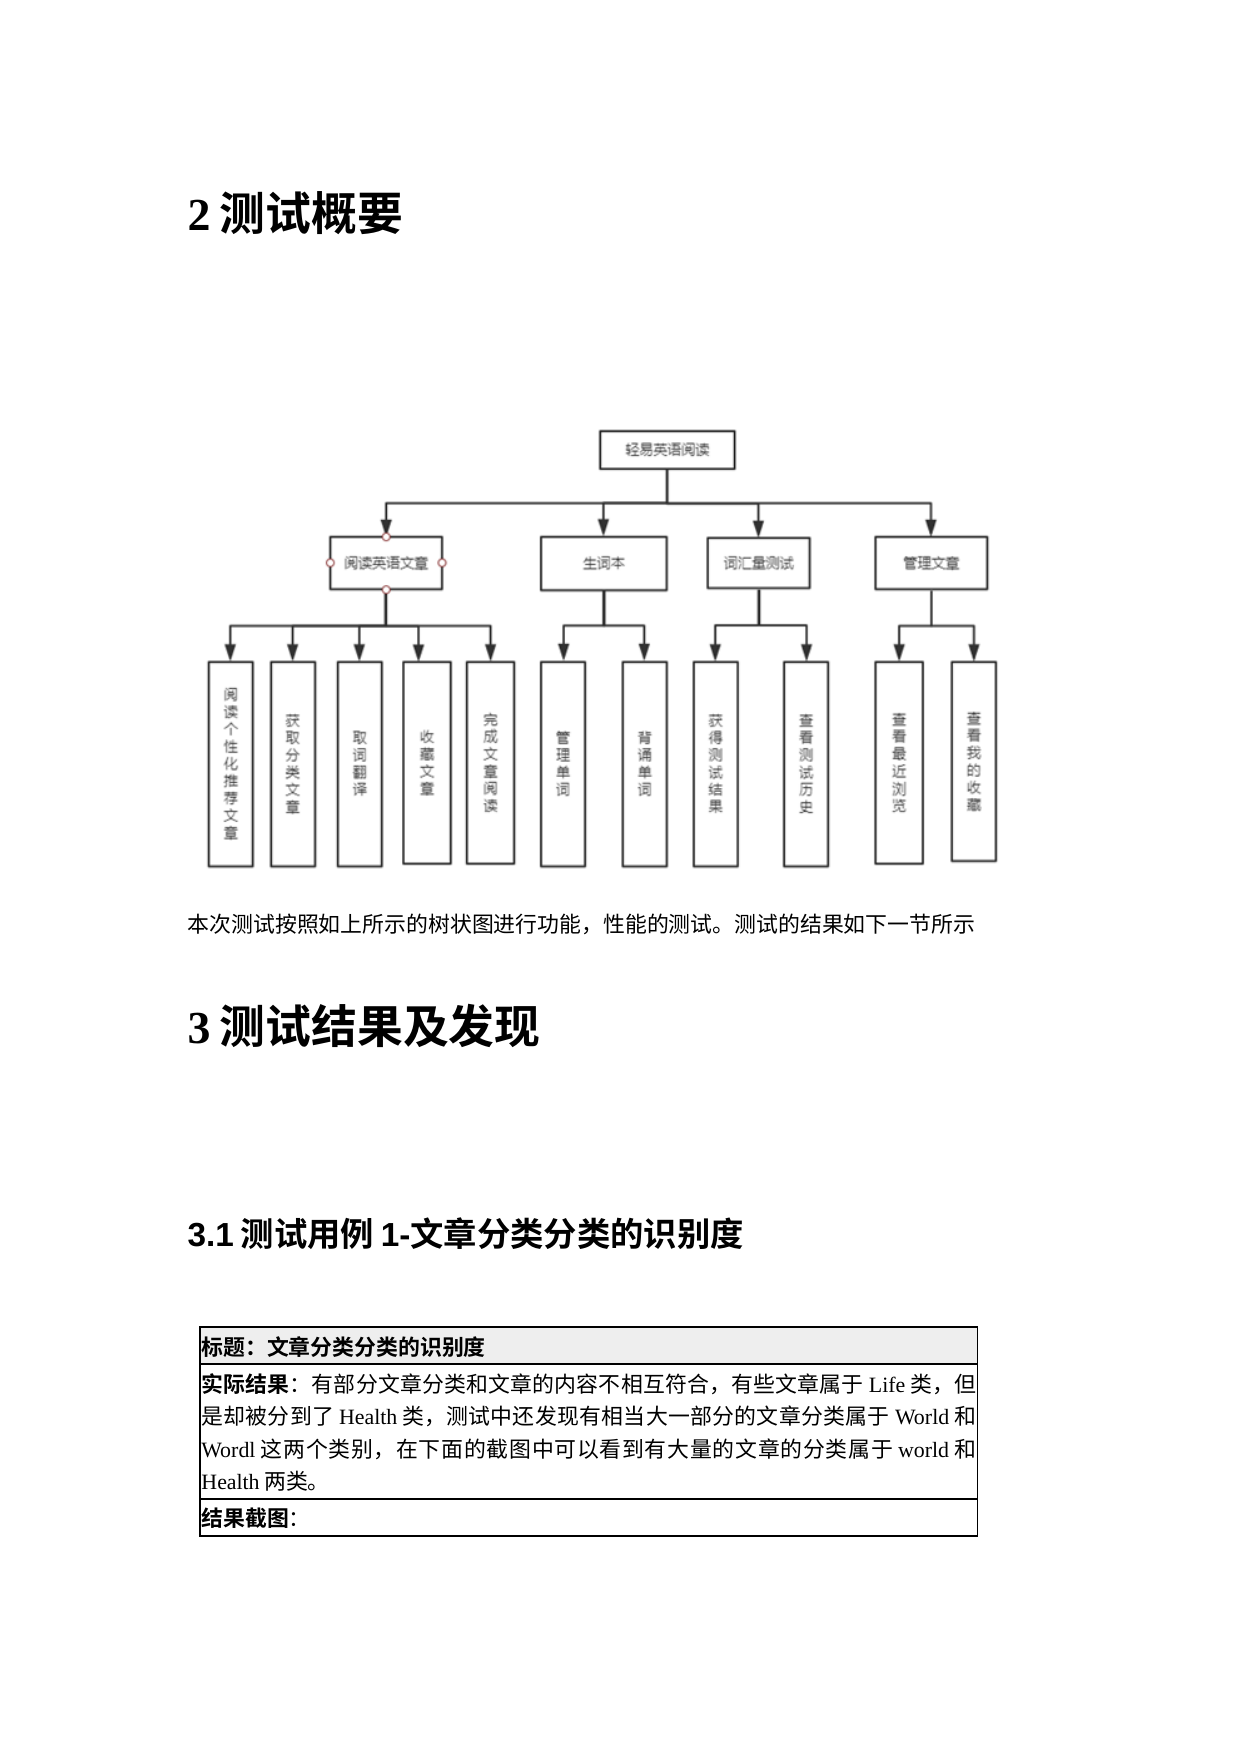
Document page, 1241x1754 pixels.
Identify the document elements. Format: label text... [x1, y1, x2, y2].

subtitle 3.1测试用例1-文章分类分类的识别度 [187, 1199, 1053, 1264]
subtitle 2测试概要 [187, 162, 1053, 259]
table_cell 结果截图： [201, 1500, 977, 1535]
text 本次测试按照如上所示的树状图进行功能，性能的测试。测试的结果如下一节所示 [187, 907, 1053, 939]
subtitle 3测试结果及发现 [187, 974, 1053, 1072]
table_cell 实际结果：有部分文章分类和文章的内容不相互符合，有些文章属于Life类，但是却被分到了Health类，测试中还发现有相当大一部分的文章分类属于World和Wordl这两个类别，在下面的截图中可以看到有大量的文章的分类属于world和Health两类。 [201, 1365, 977, 1498]
table_header 标题：文章分类分类的识别度 [201, 1328, 977, 1363]
picture [187, 386, 1112, 891]
